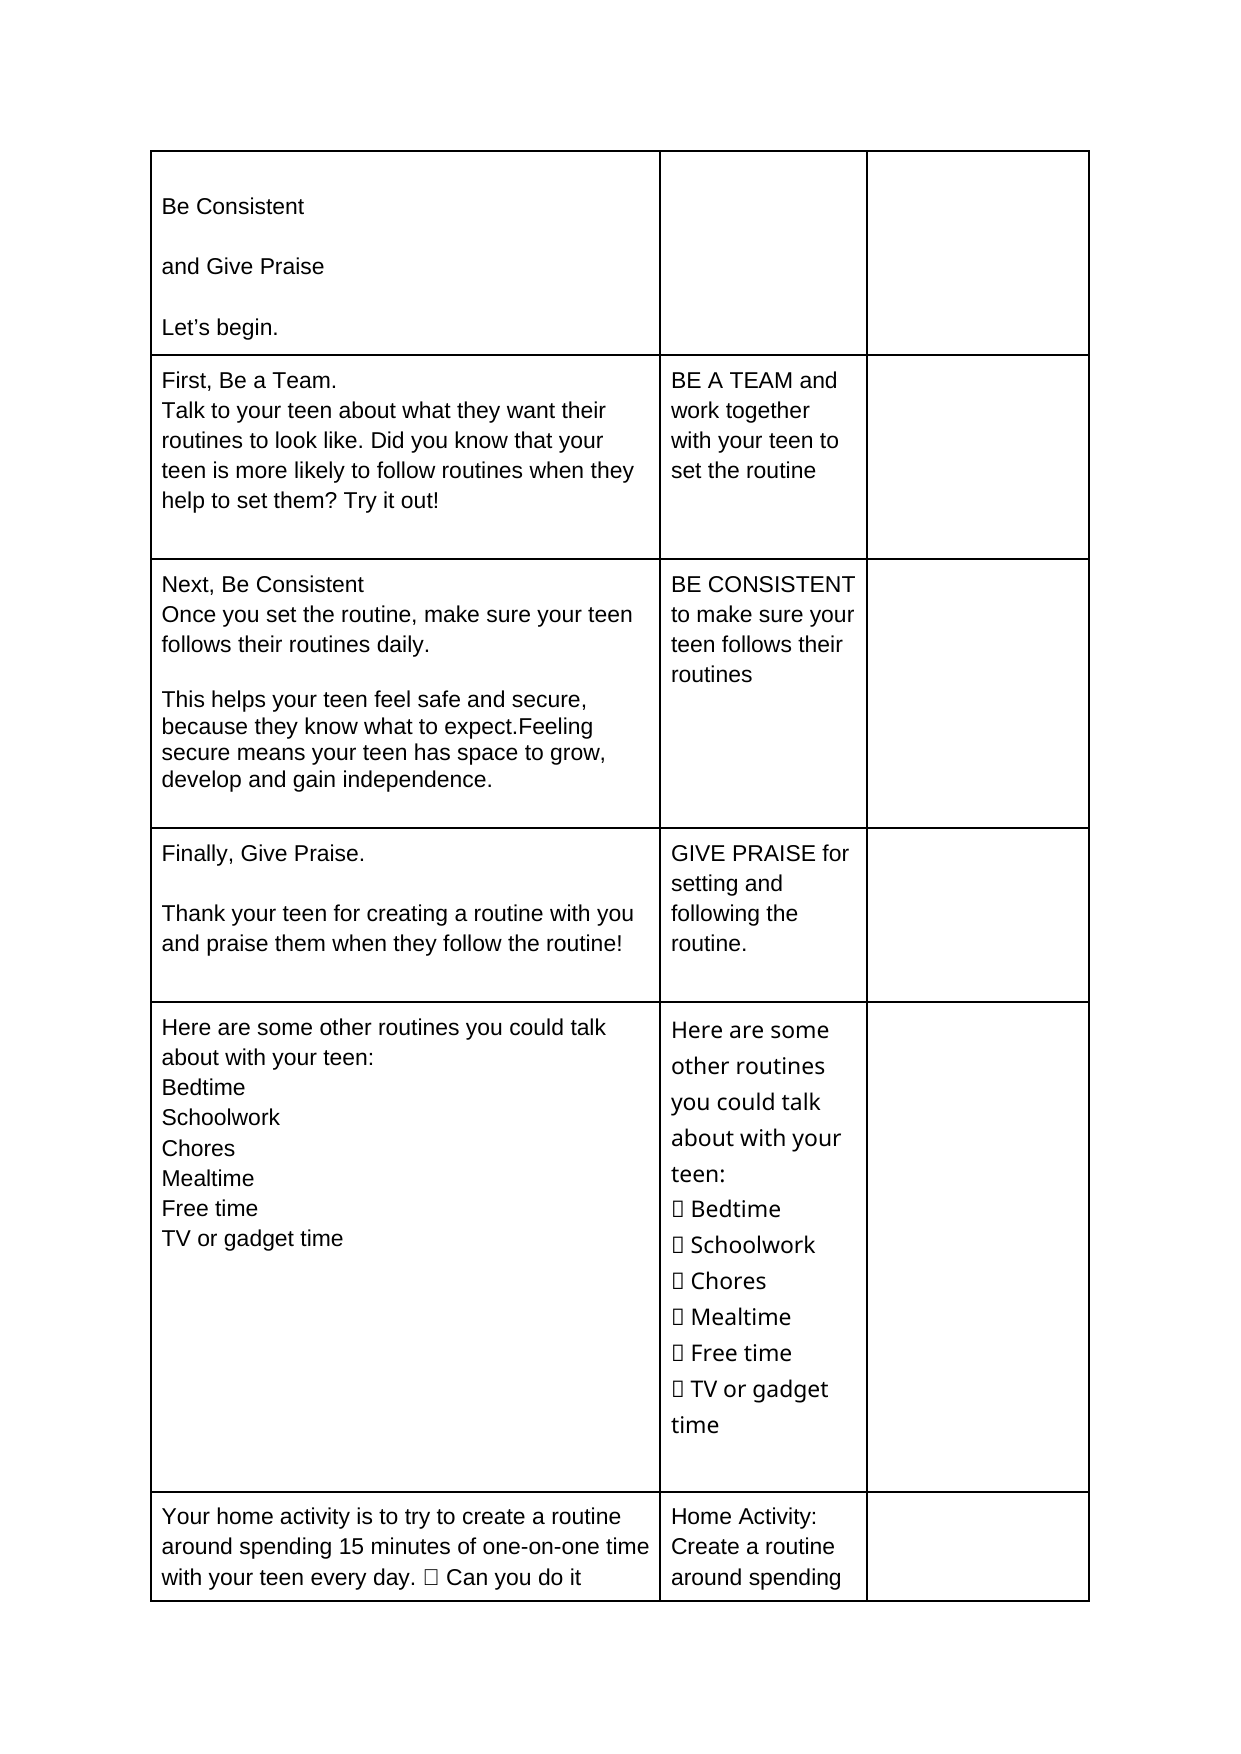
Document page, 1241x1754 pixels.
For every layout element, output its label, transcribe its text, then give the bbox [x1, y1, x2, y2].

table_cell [661, 152, 866, 354]
table_cell Finally, Give Praise. Thank your teen for creating a routine with you and praise them when they follow the routine! [152, 829, 659, 1001]
table_cell [868, 1003, 1088, 1491]
table_cell [868, 1493, 1088, 1600]
table_cell BE A TEAM and work together with your teen to set the routine [661, 356, 866, 558]
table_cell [661, 1493, 866, 1600]
table_cell Next, Be Consistent Once you set the routine, make sure your teen follows their routines daily. This helps your teen feel safe and secure, because they know what to expect.Feeling secure means your teen has space to grow, develop and gain independence. [152, 560, 659, 827]
table_cell [868, 829, 1088, 1001]
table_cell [152, 1493, 659, 1600]
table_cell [152, 152, 659, 354]
table_cell BE CONSISTENT to make sure your teen follows their routines [661, 560, 866, 827]
table_cell First, Be a Team. Talk to your teen about what they want their routines to look like. Did you know that your teen is more likely to follow routines when they help to set them? Try it out! [152, 356, 659, 558]
table_cell GIVE PRAISE for setting and following the routine. [661, 829, 866, 1001]
table_cell [868, 152, 1088, 354]
table_cell [868, 356, 1088, 558]
table_cell Here are some other routines you could talk about with your teen: Bedtime Schoolwork Chores Mealtime Free time TV or gadget time [152, 1003, 659, 1491]
table_cell Here are some other routines you could talk about with your teen: ✅ Bedtime ✅ Schoolwork ✅ Chores ✅ Mealtime ✅ Free time ✅ TV or gadget time [661, 1003, 866, 1491]
table_cell [868, 560, 1088, 827]
